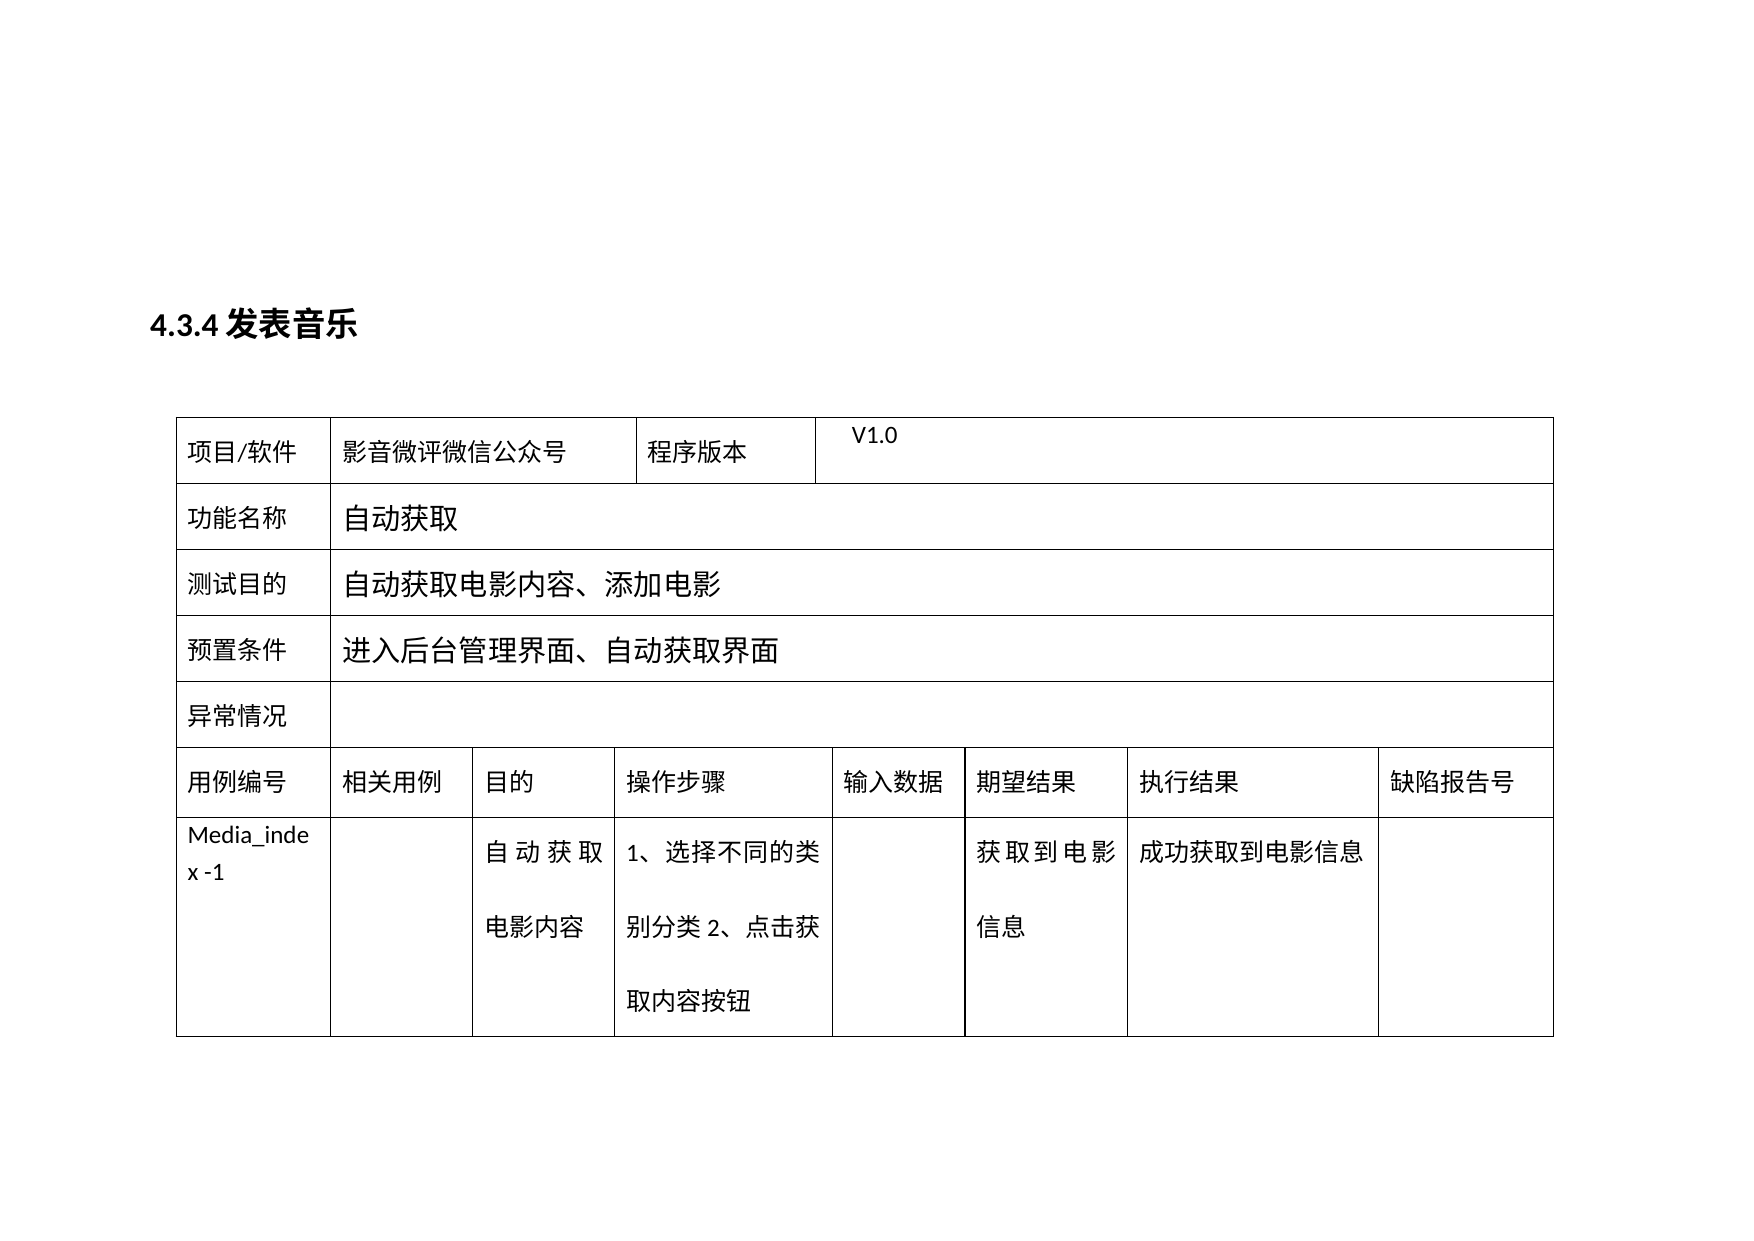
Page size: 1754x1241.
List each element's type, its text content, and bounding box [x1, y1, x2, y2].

table_cell 自动获取电影内容 [473, 818, 614, 1036]
table_cell 用例编号 [177, 748, 330, 817]
table_cell 测试目的 [177, 550, 330, 615]
table_cell 异常情况 [177, 682, 330, 747]
table_cell [331, 818, 472, 1036]
table_cell 功能名称 [177, 484, 330, 549]
subtitle 4.3.4发表音乐 [150, 290, 1604, 355]
table_cell 缺陷报告号 [1379, 748, 1553, 817]
table_header 影音微评微信公众号 [331, 418, 636, 483]
table_cell [833, 818, 964, 1036]
table_cell 自动获取 [331, 484, 1553, 549]
table_cell 进入后台管理界面、自动获取界面 [331, 616, 1553, 681]
table_cell 获取到电影信息 [966, 818, 1127, 1036]
table_cell 预置条件 [177, 616, 330, 681]
table_header 项目/软件 [177, 418, 330, 483]
table_cell 相关用例 [331, 748, 472, 817]
table_cell 1、选择不同的类别分类2、点击获取内容按钮 [615, 818, 832, 1036]
table_cell Media_index -1 [177, 818, 330, 1036]
table_header 程序版本 [637, 418, 815, 483]
table_cell 输入数据 [833, 748, 964, 817]
table_header V1.0 [816, 418, 1553, 483]
table_cell 期望结果 [966, 748, 1127, 817]
table_cell [331, 682, 1553, 747]
table_cell 自动获取电影内容、添加电影 [331, 550, 1553, 615]
table_cell 执行结果 [1128, 748, 1378, 817]
table_cell 操作步骤 [615, 748, 832, 817]
table_cell 目的 [473, 748, 614, 817]
table_cell 成功获取到电影信息 [1128, 818, 1378, 1036]
table_cell [1379, 818, 1553, 1036]
